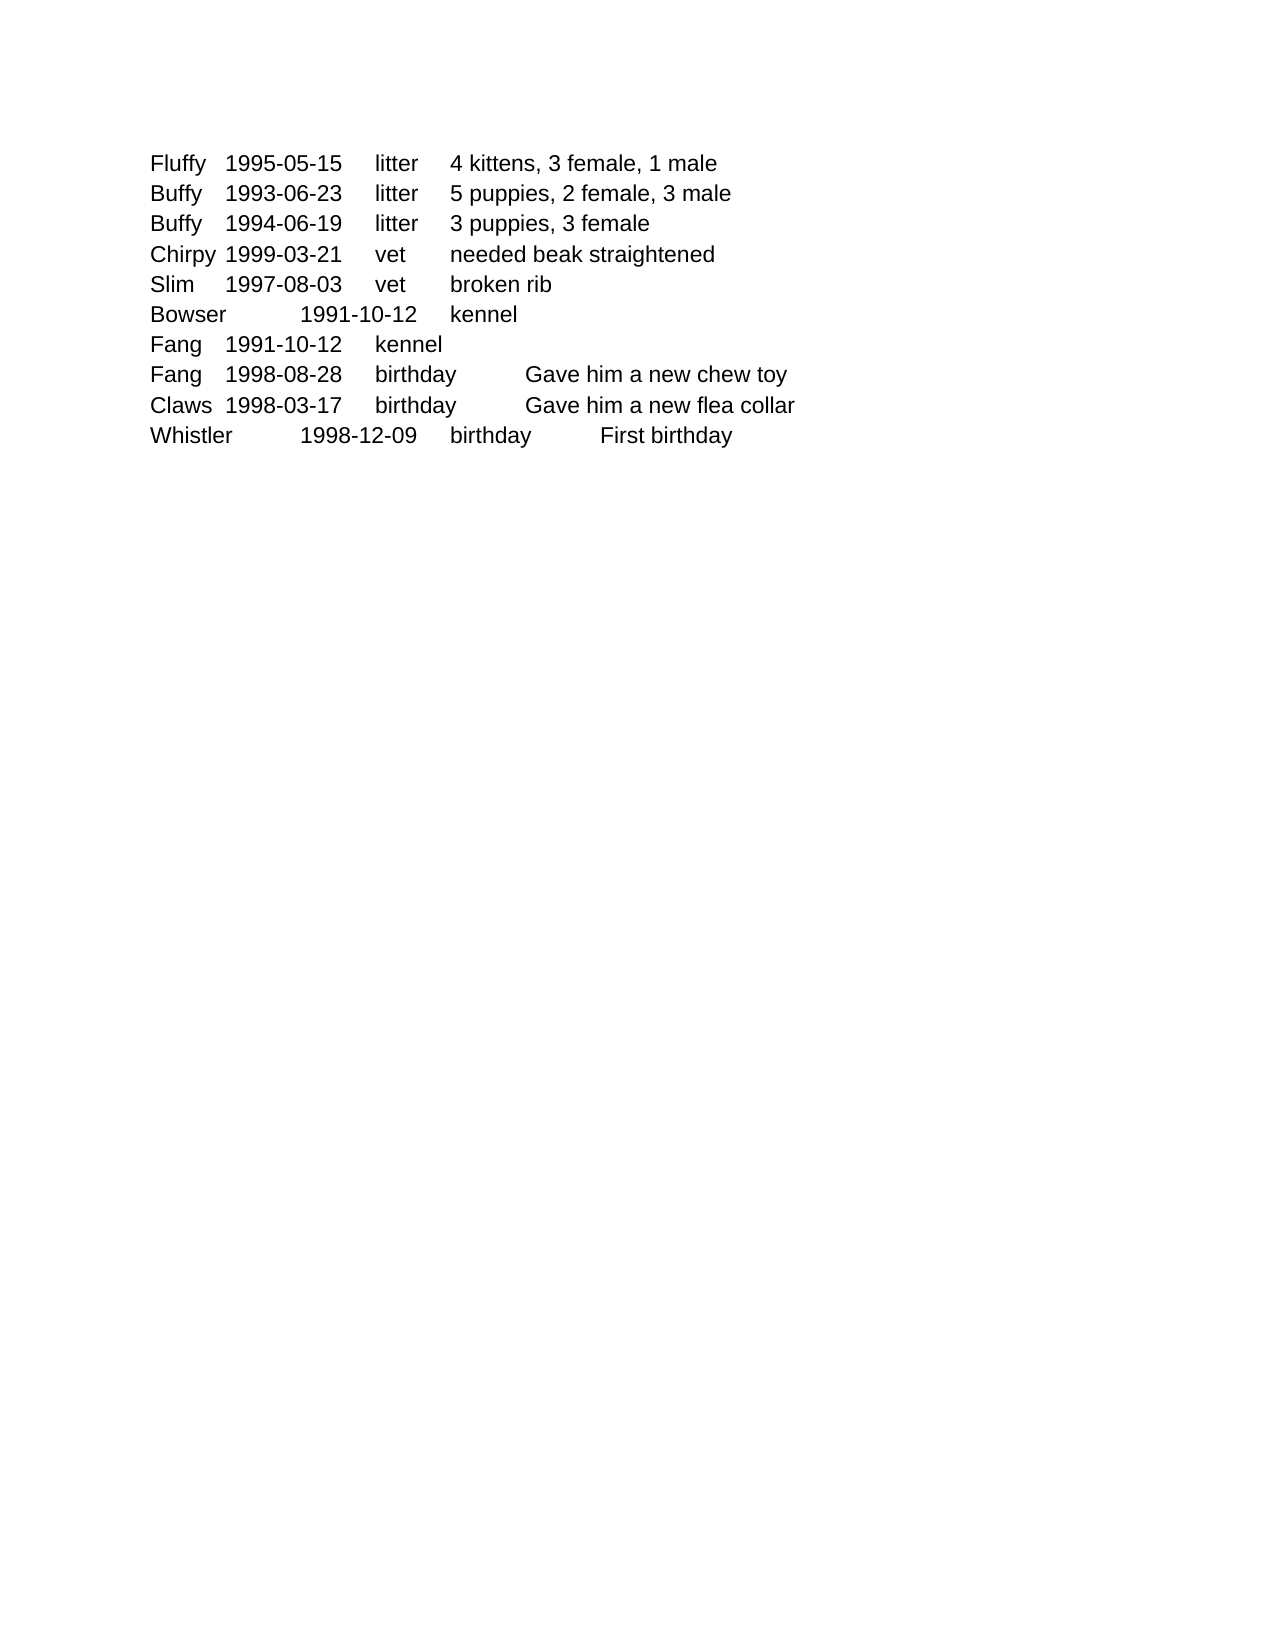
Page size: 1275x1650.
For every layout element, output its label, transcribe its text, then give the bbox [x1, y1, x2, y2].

text Fluffy 1995-05-15 litter 4 kittens, 3 female, 1 male [150, 150, 1125, 176]
text Slim 1997-08-03 vet broken rib [150, 271, 1125, 297]
text Fang 1991-10-12 kennel [150, 331, 1125, 358]
text Fang 1998-08-28 birthday Gave him a new chew toy [150, 361, 1125, 388]
text Whistler 1998-12-09 birthday First birthday [150, 422, 1125, 448]
text Bowser 1991-10-12 kennel [150, 301, 1125, 327]
text Claws 1998-03-17 birthday Gave him a new flea collar [150, 392, 1125, 418]
text Chirpy 1999-03-21 vet needed beak straightened [150, 241, 1125, 267]
text Buffy 1994-06-19 litter 3 puppies, 3 female [150, 210, 1125, 237]
text Buffy 1993-06-23 litter 5 puppies, 2 female, 3 male [150, 180, 1125, 207]
